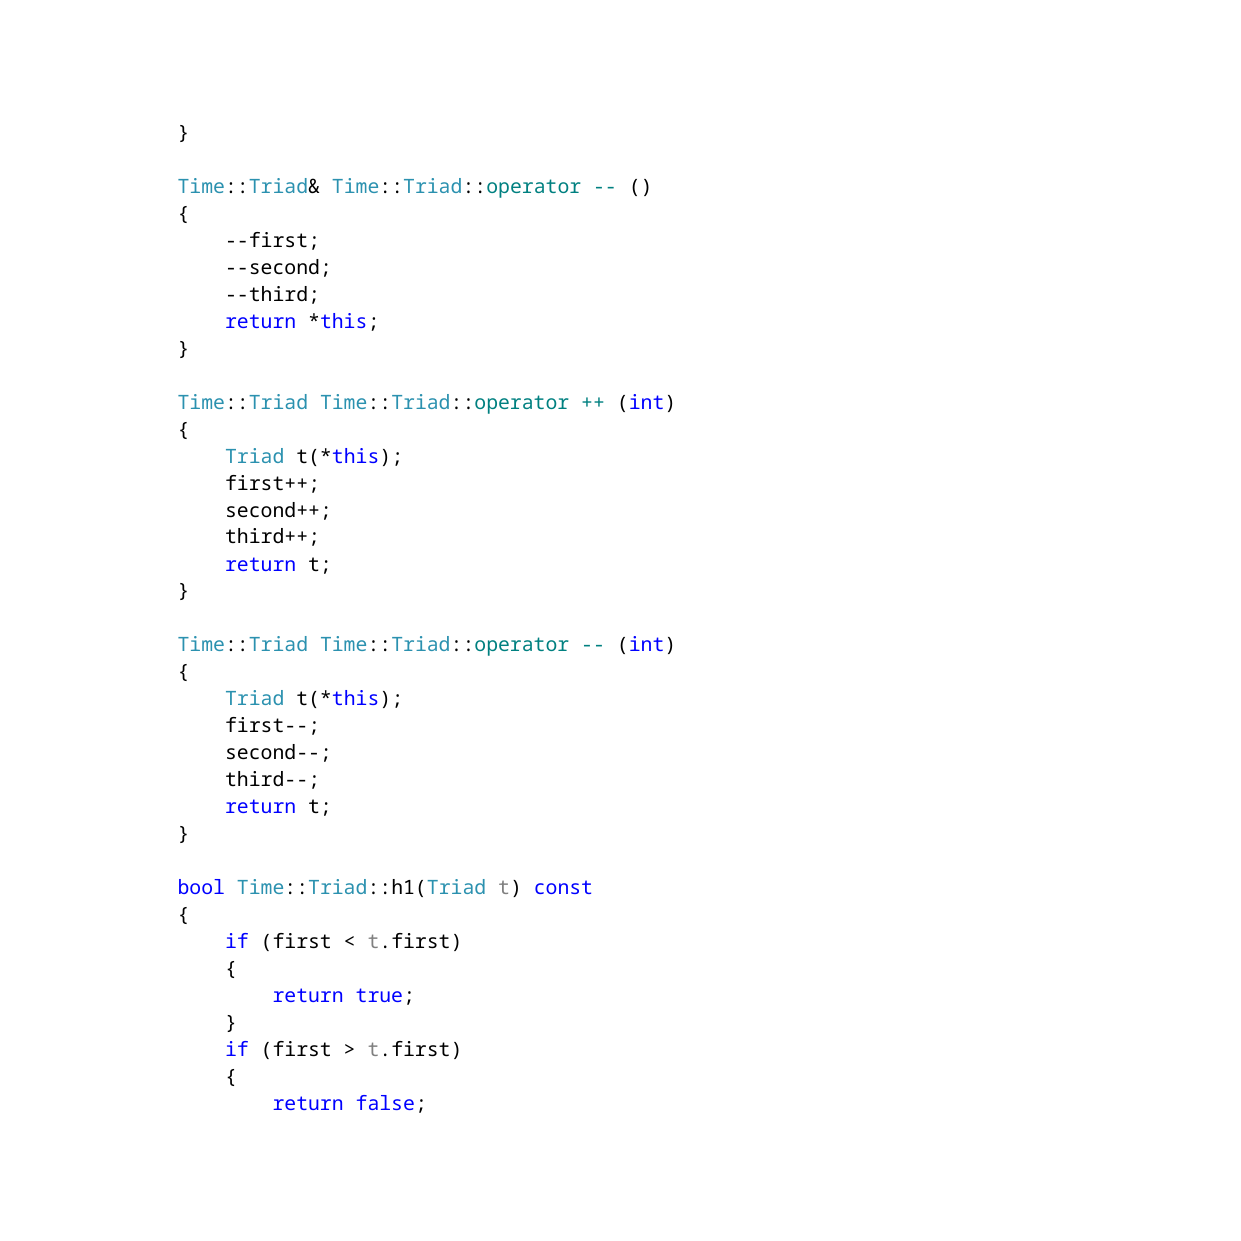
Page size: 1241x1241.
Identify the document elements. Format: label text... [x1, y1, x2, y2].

text --third; [177, 280, 1152, 307]
text } [177, 577, 1152, 604]
text if (first > t.first) [177, 1035, 1152, 1062]
text --first; [177, 226, 1152, 253]
text { [177, 199, 1152, 226]
text } [177, 819, 1152, 847]
text first++; [177, 469, 1152, 496]
text second++; [177, 496, 1152, 523]
text return false; [177, 1089, 1152, 1116]
text { [177, 954, 1152, 981]
text Time::Triad Time::Triad::operator ++ (int) [177, 388, 1152, 415]
text Triad t(*this); [177, 685, 1152, 712]
text Time::Triad Time::Triad::operator -- (int) [177, 631, 1152, 658]
text } [177, 118, 1152, 145]
text { [177, 658, 1152, 685]
text first--; [177, 712, 1152, 739]
text --second; [177, 253, 1152, 280]
text bool Time::Triad::h1(Triad t) const [177, 873, 1152, 901]
text Time::Triad& Time::Triad::operator -- () [177, 172, 1152, 199]
text second--; [177, 739, 1152, 766]
text return *this; [177, 307, 1152, 334]
text return t; [177, 793, 1152, 819]
text third++; [177, 523, 1152, 550]
text Triad t(*this); [177, 442, 1152, 469]
text } [177, 1008, 1152, 1035]
text return true; [177, 981, 1152, 1008]
text { [177, 415, 1152, 442]
text } [177, 334, 1152, 361]
text { [177, 1062, 1152, 1089]
text { [177, 901, 1152, 927]
text third--; [177, 766, 1152, 793]
text return t; [177, 550, 1152, 577]
text if (first < t.first) [177, 927, 1152, 954]
